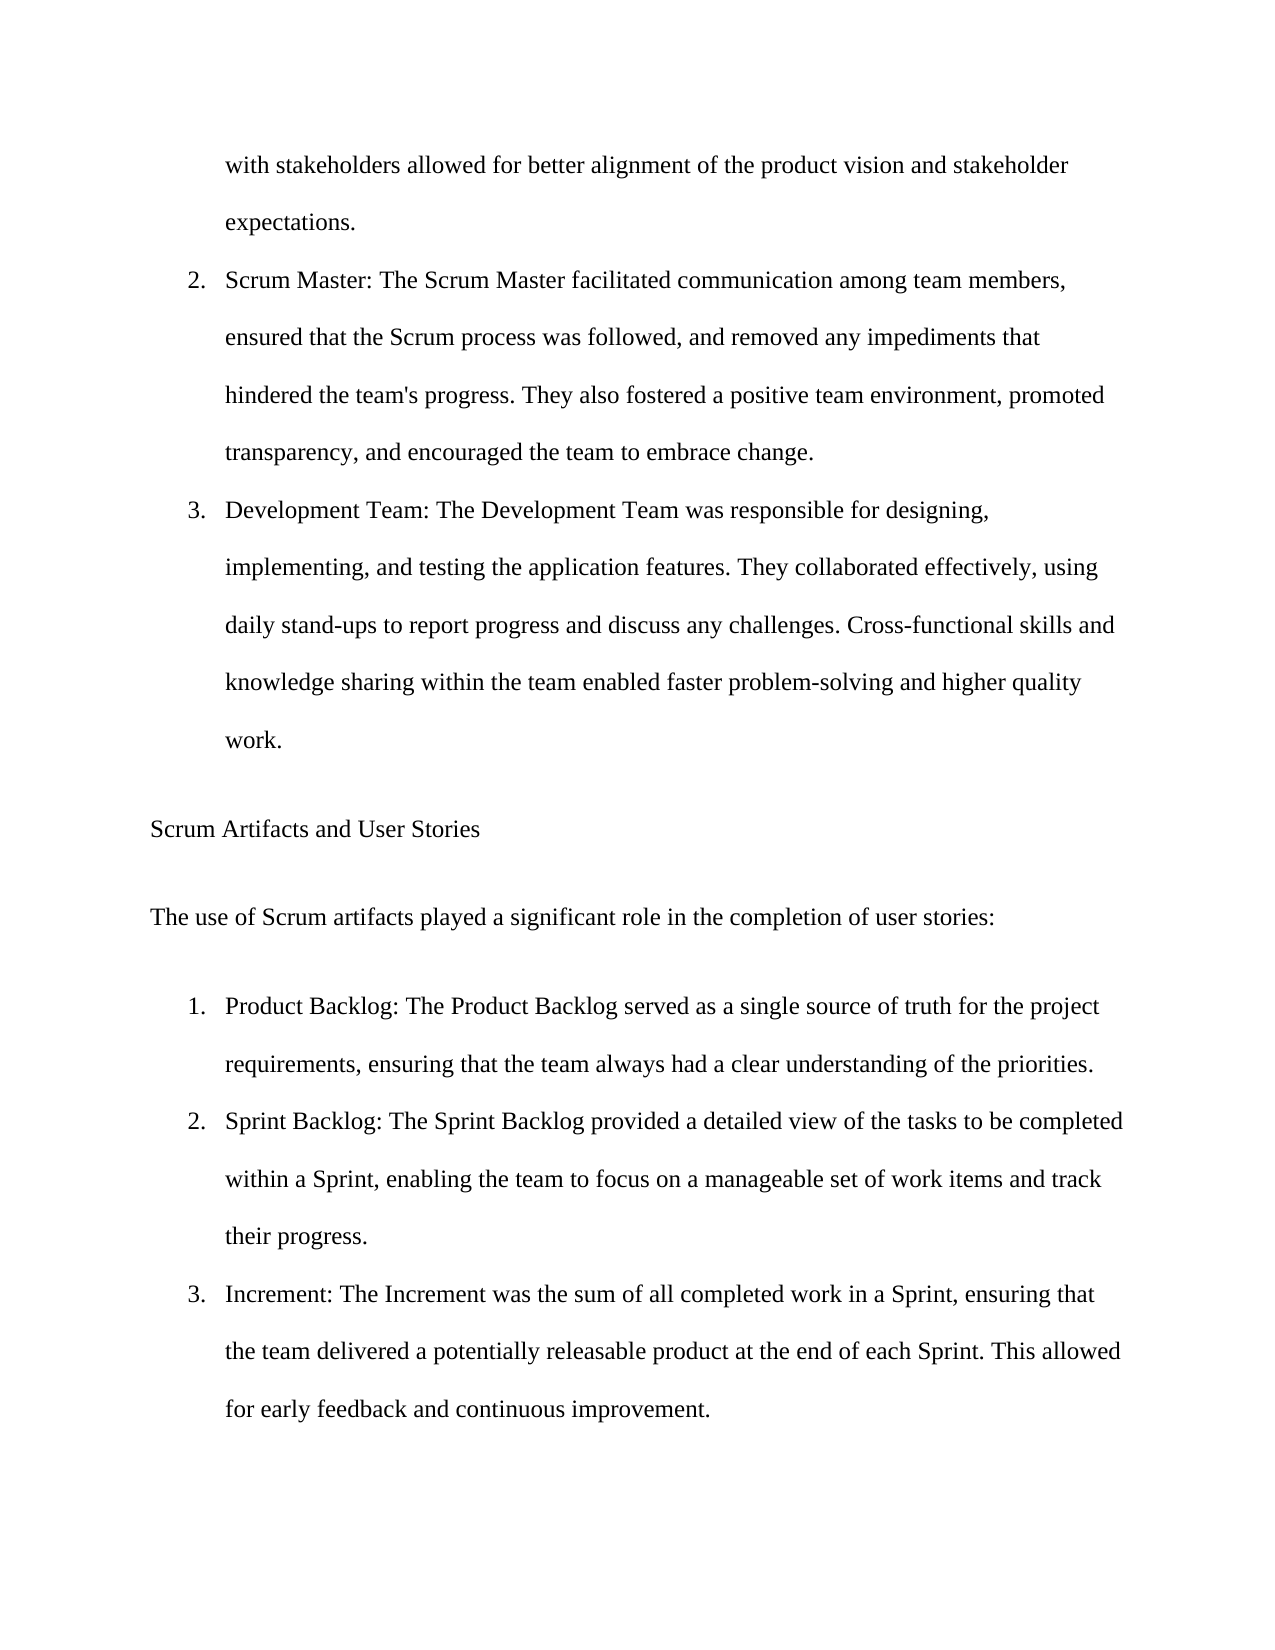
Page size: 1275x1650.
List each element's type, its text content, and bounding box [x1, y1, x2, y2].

list Scrum Master: The Scrum Master facilitated communication among team members, ensured that the Scrum process was followed, and removed any impediments that hindered the team's progress. They also fostered a positive team environment, promoted transparency, and encouraged the team to embrace change. [187, 265, 1125, 466]
text The use of Scrum artifacts played a significant role in the completion of user stories: [150, 902, 1125, 931]
list Development Team: The Development Team was responsible for designing, implementing, and testing the application features. They collaborated effectively, using daily stand-ups to report progress and discuss any challenges. Cross-functional skills and knowledge sharing within the team enabled faster problem-solving and higher quality work. [187, 495, 1125, 754]
text Scrum Artifacts and User Stories [150, 814, 1125, 842]
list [187, 150, 1125, 236]
list Product Backlog: The Product Backlog served as a single source of truth for the project requirements, ensuring that the team always had a clear understanding of the priorities. [187, 991, 1125, 1077]
list Increment: The Increment was the sum of all completed work in a Sprint, ensuring that the team delivered a potentially releasable product at the end of each Sprint. This allowed for early feedback and continuous improvement. [187, 1279, 1125, 1422]
list Sprint Backlog: The Sprint Backlog provided a detailed view of the tasks to be completed within a Sprint, enabling the team to focus on a manageable set of work items and track their progress. [187, 1106, 1125, 1250]
